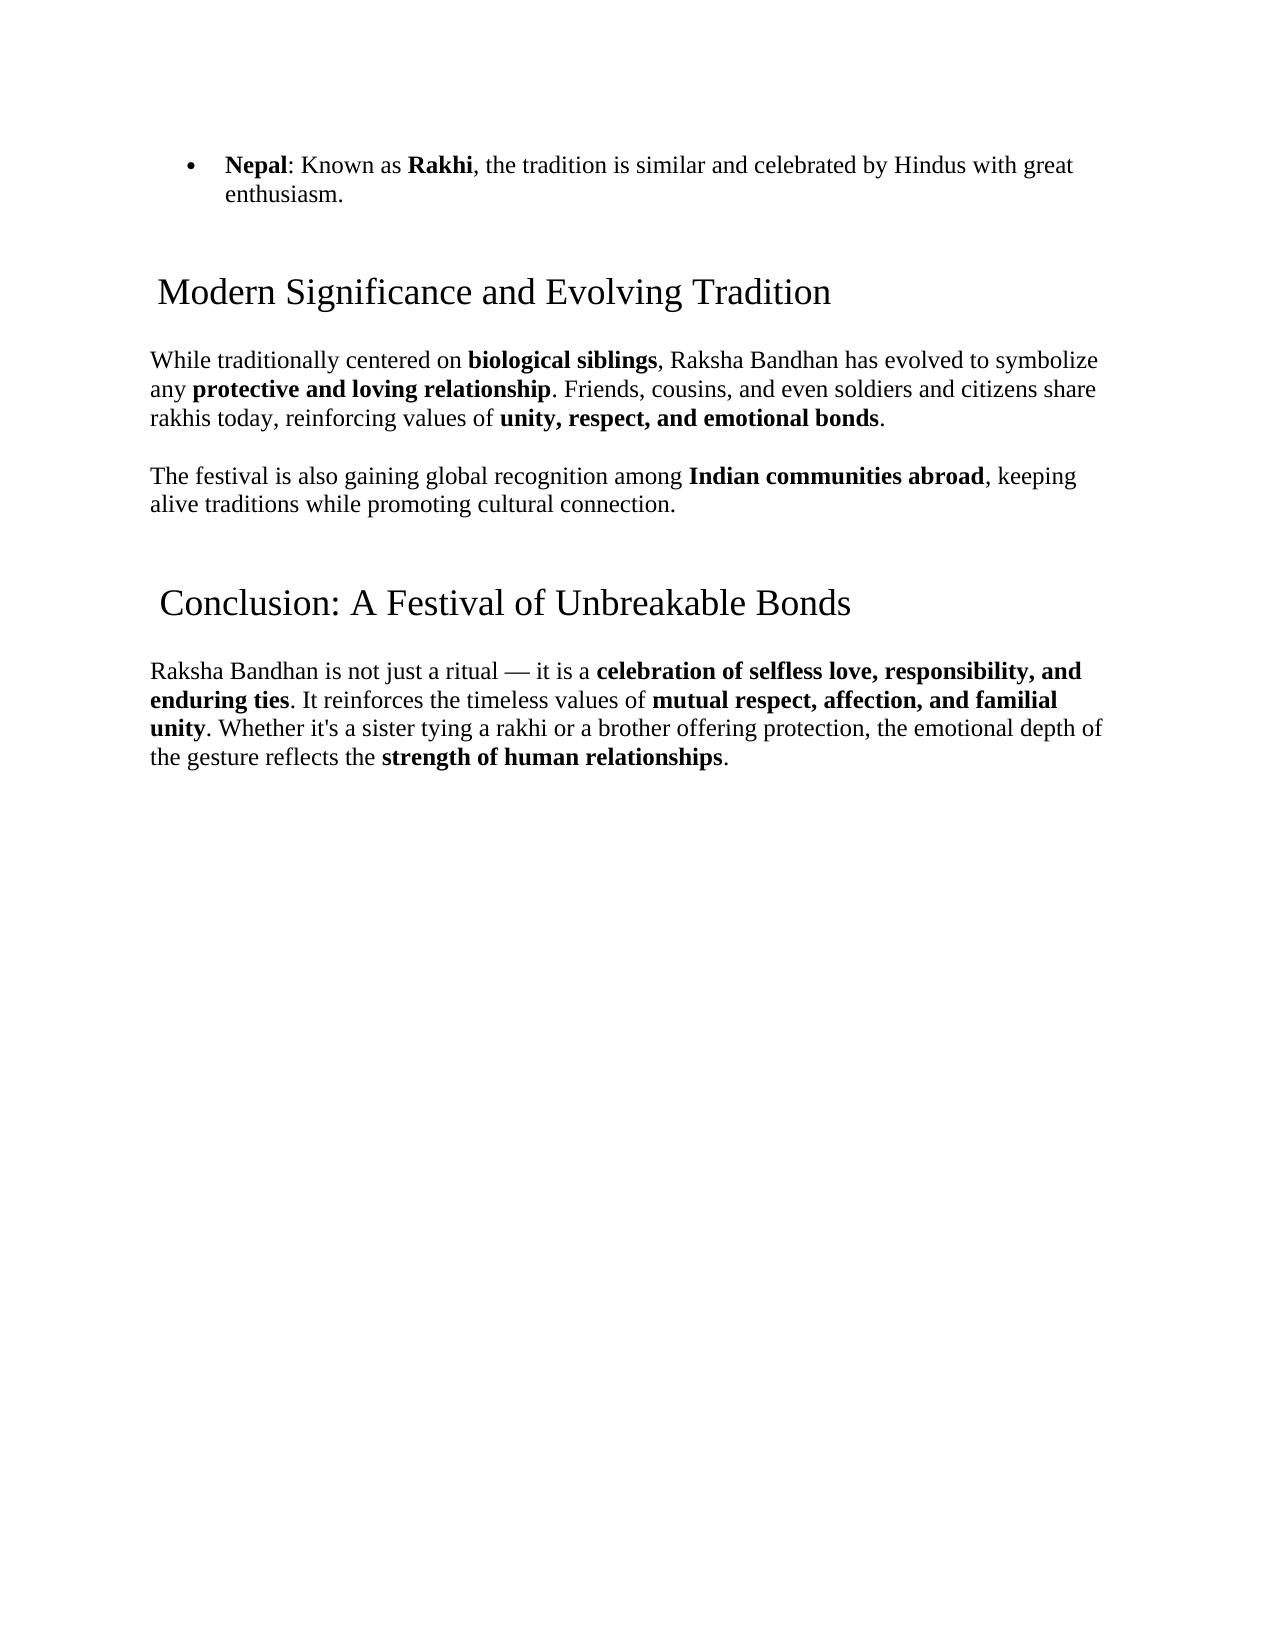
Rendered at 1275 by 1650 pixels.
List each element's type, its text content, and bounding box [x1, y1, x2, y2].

text The festival is also gaining global recognition among Indian communities abroad, keeping alive traditions while promoting cultural connection. [150, 461, 1125, 518]
subtitle Modern Significance and Evolving Tradition [150, 269, 1125, 313]
text Raksha Bandhan is not just a ritual — it is a celebration of selfless love, responsibility, and enduring ties. It reinforces the timeless values of mutual respect, affection, and familial unity. Whether it's a sister tying a rakhi or a brother offering protection, the emotional depth of the gesture reflects the strength of human relationships. [150, 656, 1125, 771]
list Nepal: Known as Rakhi, the tradition is similar and celebrated by Hindus with great enthusiasm. [187, 150, 1125, 207]
text While traditionally centered on biological siblings, Raksha Bandhan has evolved to symbolize any protective and loving relationship. Friends, cousins, and even soldiers and citizens share rakhis today, reinforcing values of unity, respect, and emotional bonds. [150, 345, 1125, 432]
subtitle Conclusion: A Festival of Unbreakable Bonds [150, 580, 1125, 623]
